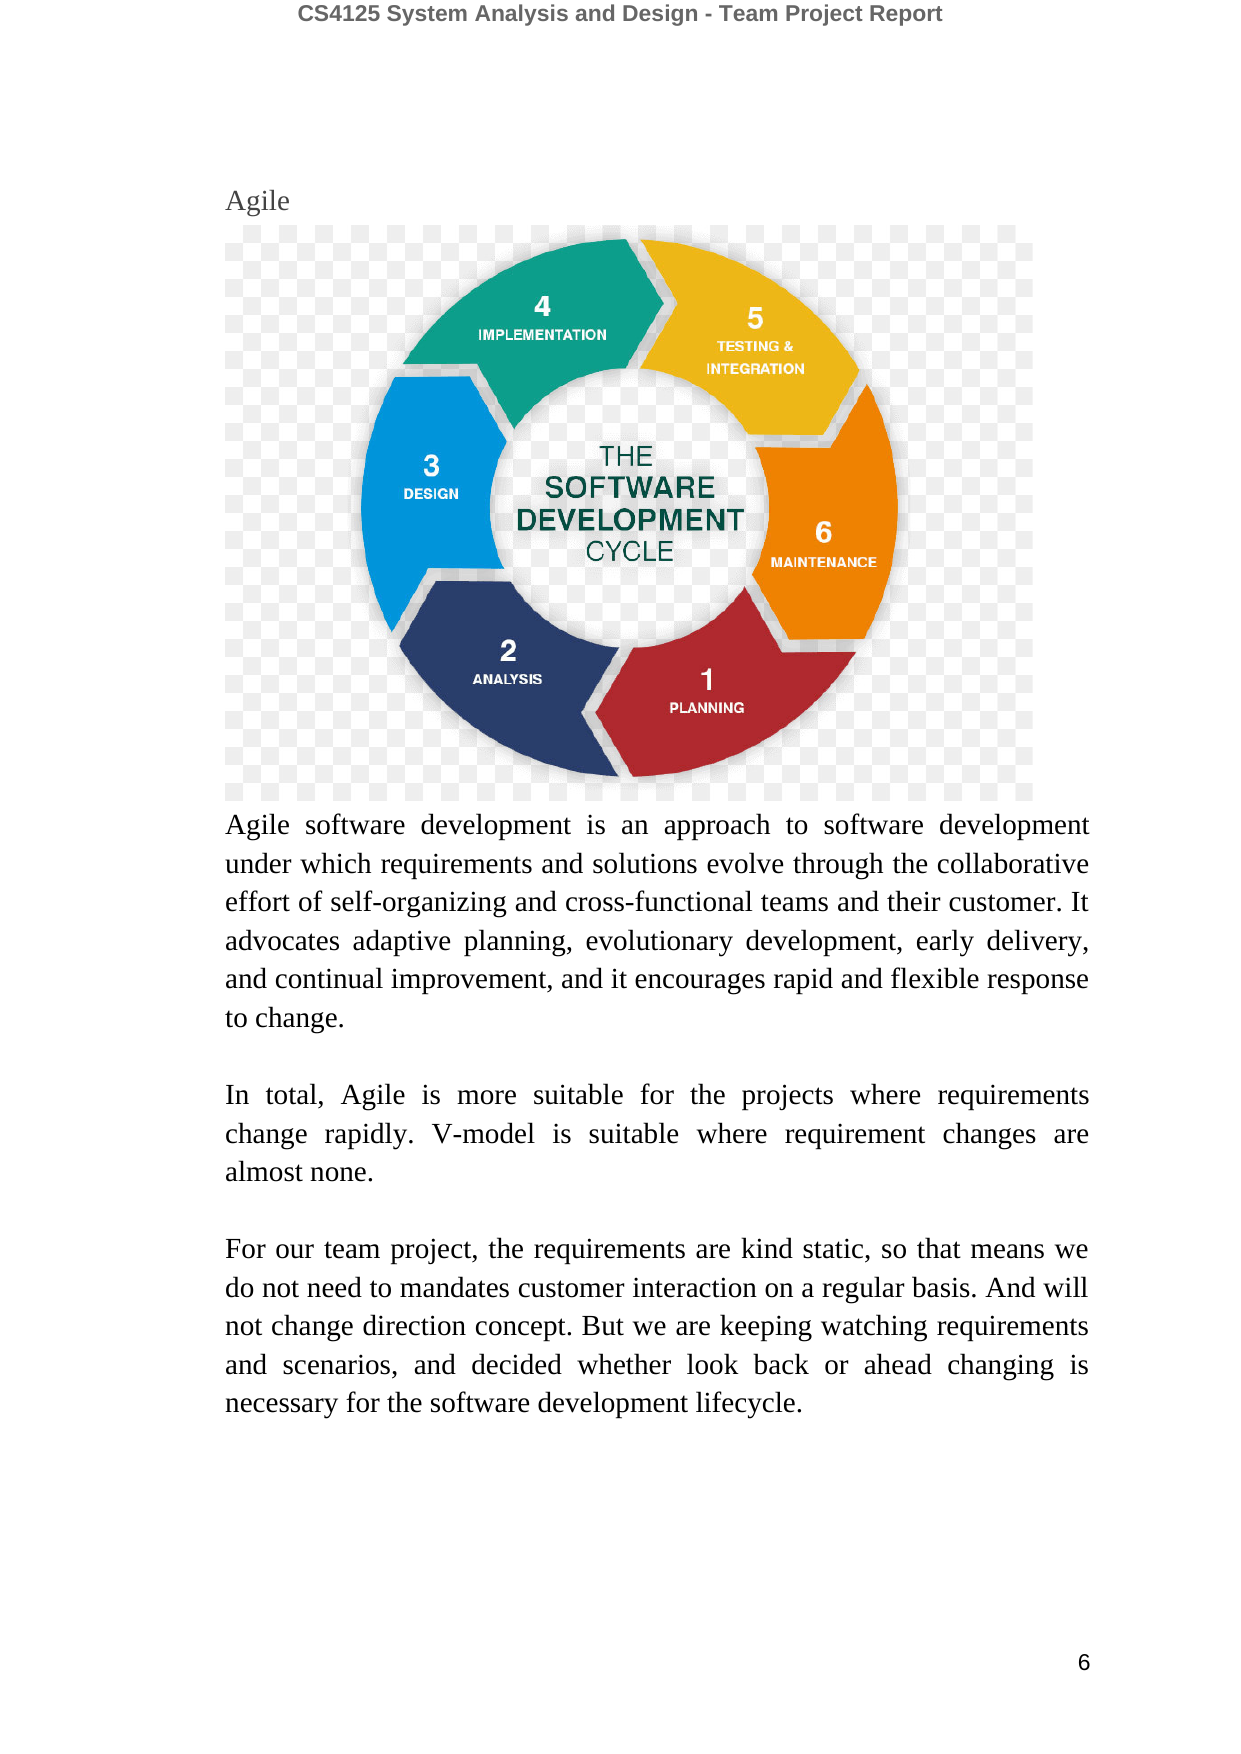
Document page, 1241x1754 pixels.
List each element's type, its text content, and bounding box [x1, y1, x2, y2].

text For our team project, the requirements are kind static, so that means we do not need to mandates customer interaction on a regular basis. And will not change direction concept. But we are keeping watching requirements and scenarios, and decided whether look back or ahead changing is necessary for the software development lifecycle. [225, 1231, 1090, 1419]
text In total, Agile is more suitable for the projects where requirements change rapidly. V-model is suitable where requirement changes are almost none. [225, 1077, 1090, 1188]
picture [225, 225, 1033, 801]
text Agile software development is an approach to software development under which requirements and solutions evolve through the collaborative effort of self-organizing and cross-functional teams and their customer. It advocates adaptive planning, evolutionary development, early delivery, and continual improvement, and it encourages rapid and flexible response to change. [225, 807, 1090, 1034]
subtitle Agile [150, 183, 1090, 217]
